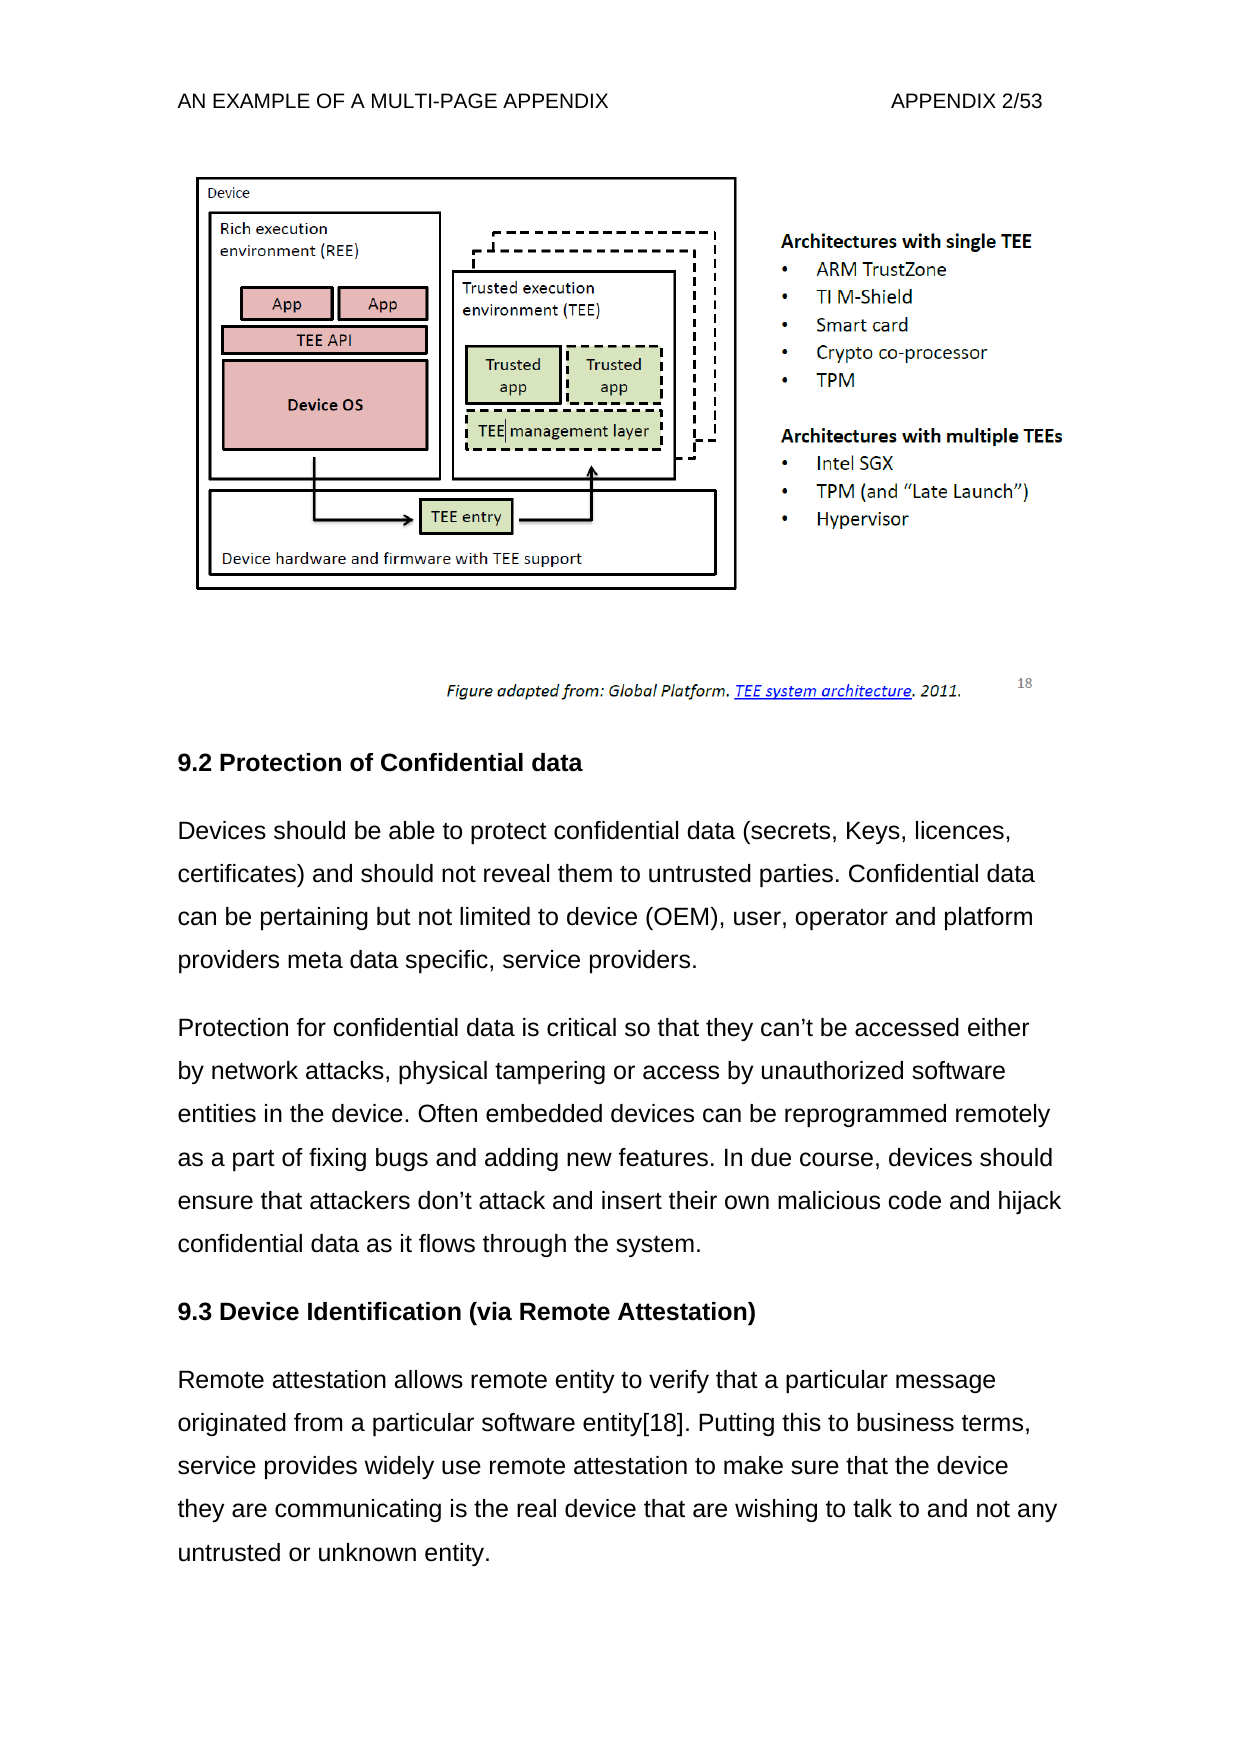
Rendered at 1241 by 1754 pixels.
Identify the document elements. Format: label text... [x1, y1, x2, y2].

text Devices should be able to protect confidential data (secrets, Keys, licences, certificates) and should not reveal them to untrusted parties. Confidential data can be pertaining but not limited to device (OEM), user, operator and platform providers meta data specific, service providers. [177, 816, 1063, 974]
picture [177, 151, 1063, 709]
text Remote attestation allows remote entity to verify that a particular message originated from a particular software entity[18]. Putting this to business terms, service provides widely use remote attestation to make sure that the device they are communicating is the real device that are wishing to talk to and not any untrusted or unknown entity. [177, 1365, 1063, 1566]
text Protection for confidential data is critical so that they can’t be accessed either by network attacks, physical tampering or access by unauthorized software entities in the device. Often embedded devices can be reprogrammed remotely as a part of fixing bugs and adding new features. In due course, devices should ensure that attackers don’t attack and insert their own malicious code and hijack confidential data as it flows through the system. [177, 1013, 1063, 1257]
subtitle Protection of Confidential data [177, 747, 1063, 776]
subtitle Device Identification (via Remote Attestation) [177, 1297, 1063, 1326]
